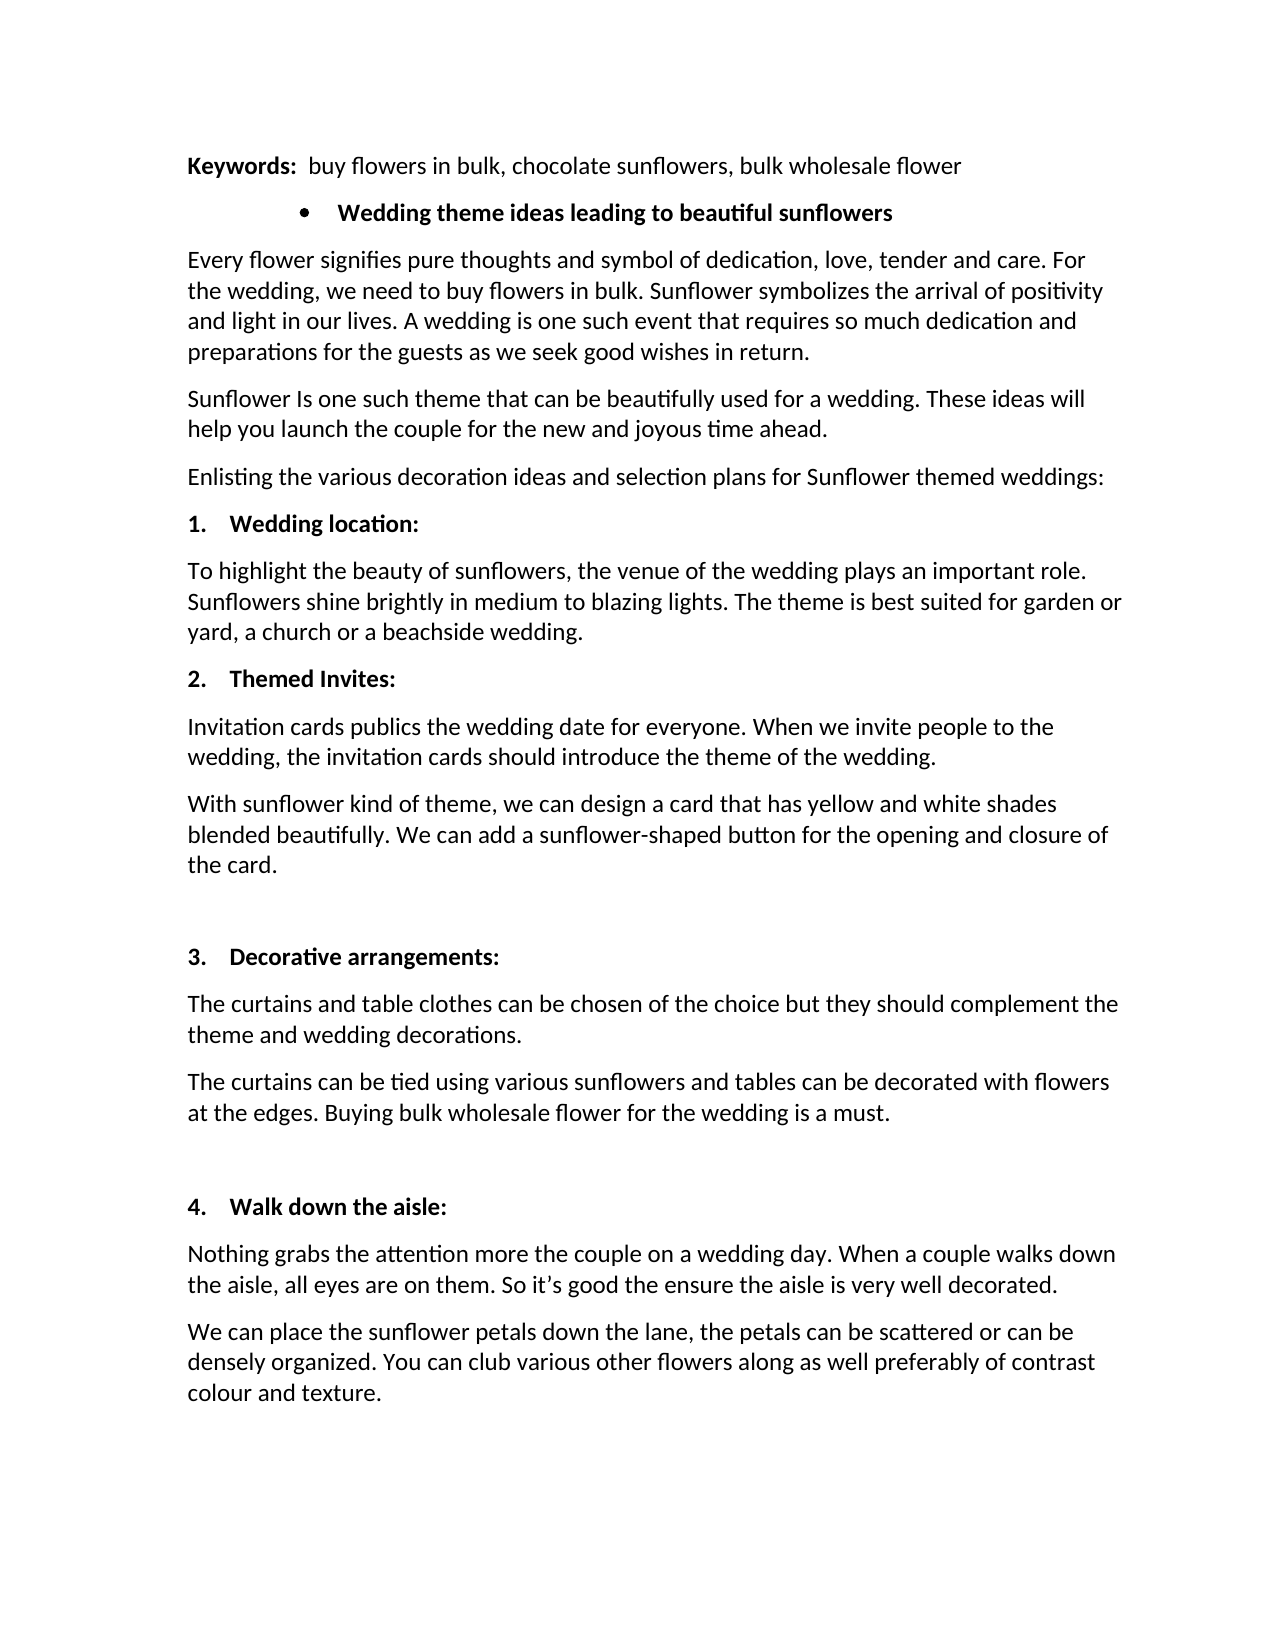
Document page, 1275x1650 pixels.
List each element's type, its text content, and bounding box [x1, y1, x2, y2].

text To highlight the beauty of sunflowers, the venue of the wedding plays an important role. Sunflowers shine brightly in medium to blazing lights. The theme is best suited for garden or yard, a church or a beachside wedding. [187, 555, 1125, 647]
text Nothing grabs the attention more the couple on a wedding day. When a couple walks down the aisle, all eyes are on them. So it’s good the ensure the aisle is very well decorated. [187, 1238, 1125, 1299]
text With sunflower kind of theme, we can design a card that has yellow and white shades blended beautifully. We can add a sunflower-shaped button for the opening and closure of the card. [187, 788, 1125, 880]
text Every flower signifies pure thoughts and symbol of dedication, love, tender and care. For the wedding, we need to buy flowers in bulk. Sunflower symbolizes the arrival of positivity and light in our lives. A wedding is one such event that requires so much dedication and preparations for the guests as we seek good wishes in return. [187, 244, 1125, 366]
text Keywords: buy flowers in bulk, chocolate sunflowers, bulk wholesale flower [187, 150, 1125, 181]
text 1. Wedding location: [187, 508, 1125, 538]
text The curtains and table clothes can be chosen of the choice but they should complement the theme and wedding decorations. [187, 988, 1125, 1049]
text We can place the sunflower petals down the lane, the petals can be scattered or can be densely organized. You can club various other flowers along as well preferably of contrast colour and texture. [187, 1316, 1125, 1407]
text 4. Walk down the aisle: [187, 1191, 1125, 1222]
text 2. Themed Invites: [187, 663, 1125, 694]
list Wedding theme ideas leading to beautiful sunflowers [300, 197, 1125, 228]
text Invitation cards publics the wedding date for everyone. When we invite people to the wedding, the invitation cards should introduce the theme of the wedding. [187, 711, 1125, 772]
text The curtains can be tied using various sunflowers and tables can be decorated with flowers at the edges. Buying bulk wholesale flower for the wedding is a must. [187, 1066, 1125, 1127]
text Sunflower Is one such theme that can be beautifully used for a wedding. These ideas will help you launch the couple for the new and joyous time ahead. [187, 383, 1125, 444]
text 3. Decorative arrangements: [187, 941, 1125, 972]
text Enlisting the various decoration ideas and selection plans for Sunflower themed weddings: [187, 461, 1125, 491]
